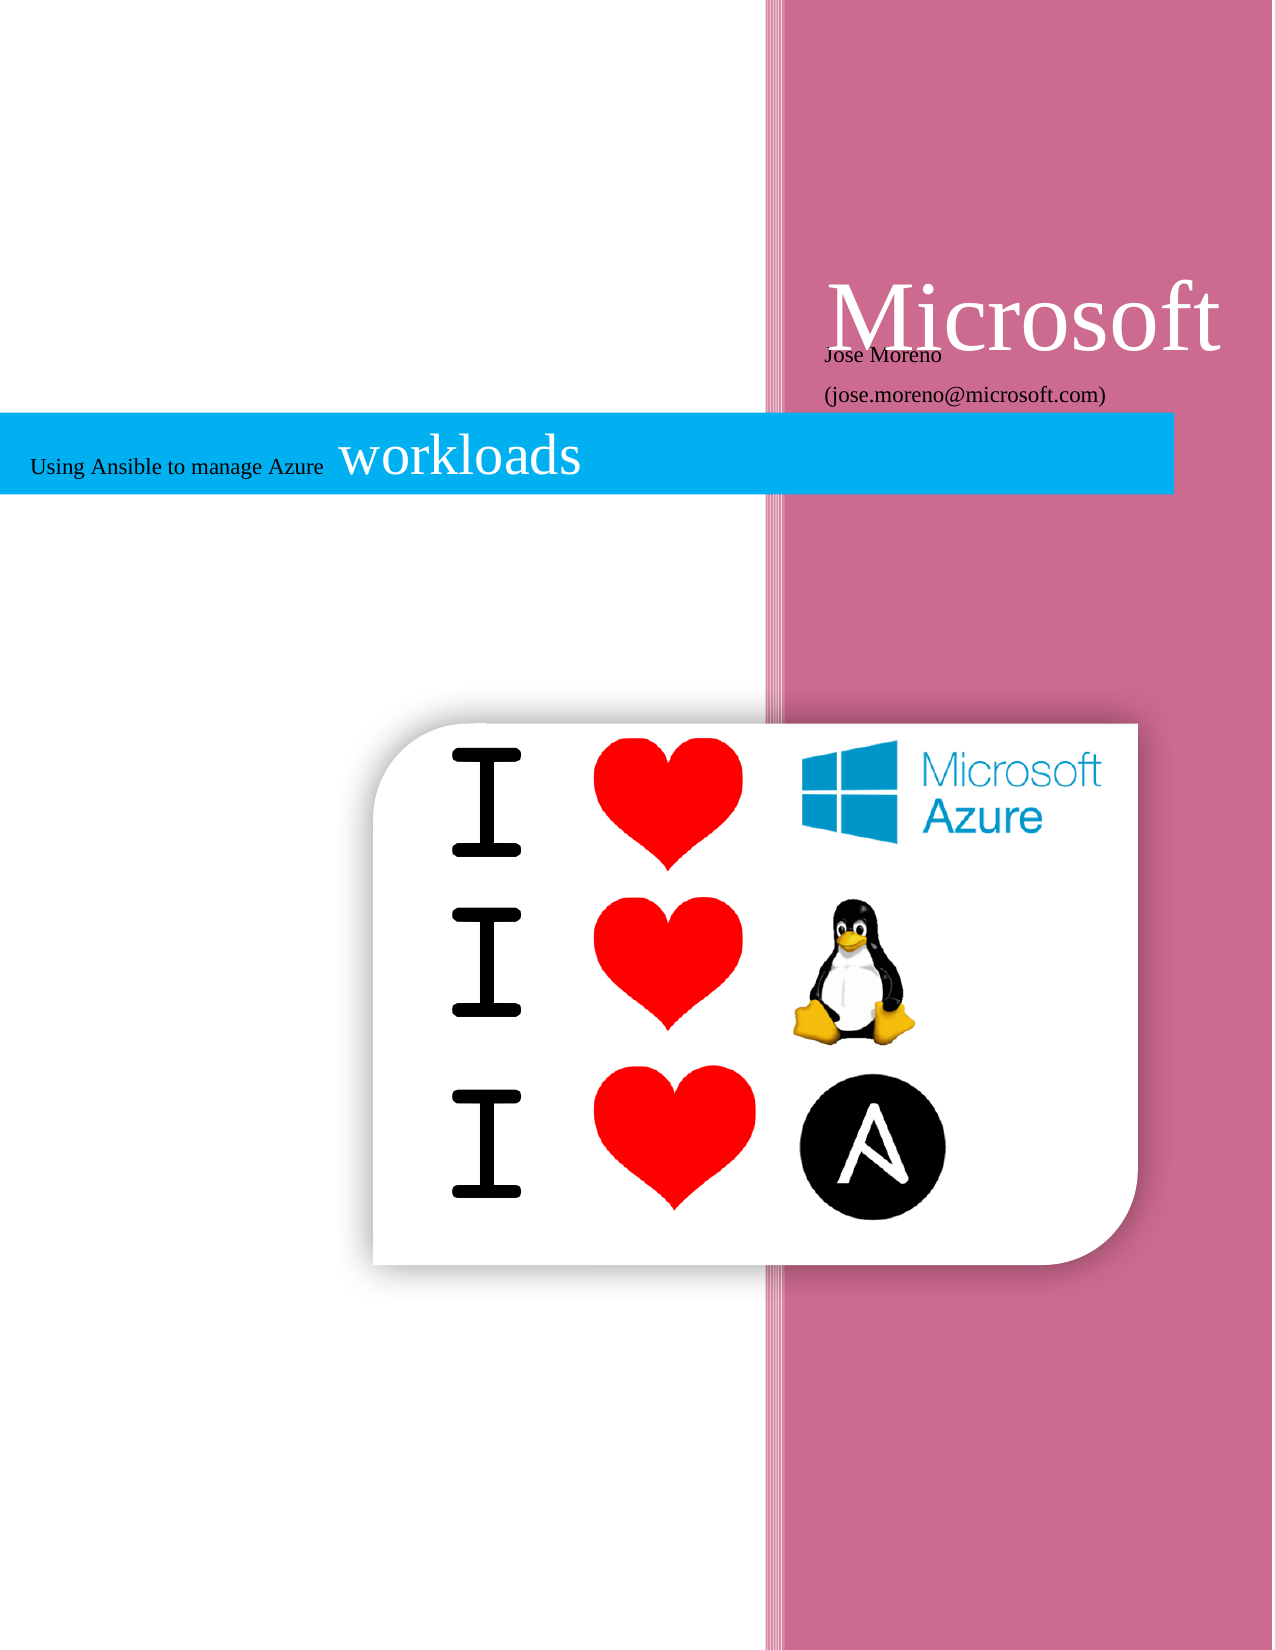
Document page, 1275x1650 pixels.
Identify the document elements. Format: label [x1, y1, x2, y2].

picture [388, 739, 1123, 1250]
